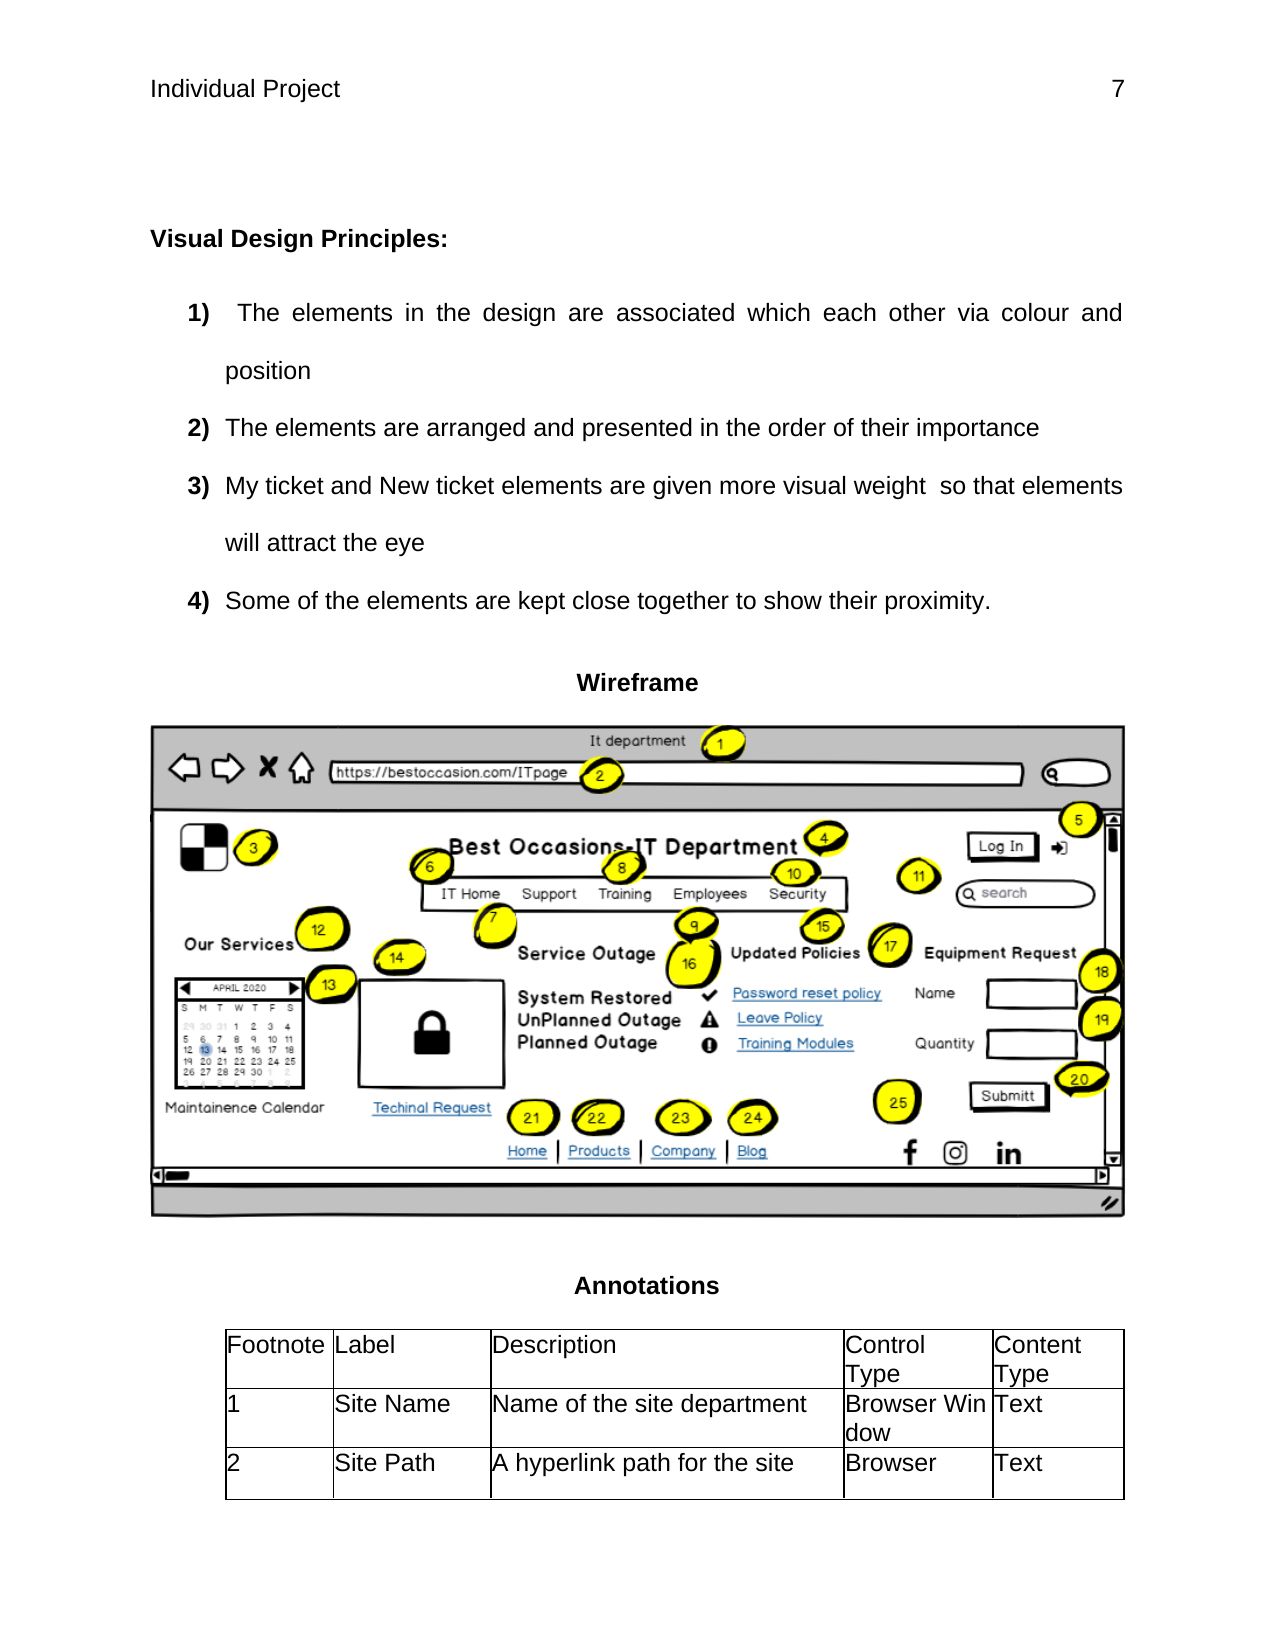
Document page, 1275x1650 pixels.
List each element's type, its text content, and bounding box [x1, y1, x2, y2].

table_cell Site Path [334, 1448, 490, 1498]
table_cell Text [994, 1389, 1123, 1447]
list Some of the elements are kept close together to show their proximity. [187, 586, 1125, 614]
table_cell Text [994, 1448, 1123, 1498]
table_cell 2 [227, 1448, 333, 1498]
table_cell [492, 1448, 843, 1498]
picture [150, 725, 1125, 1218]
subtitle Wireframe [150, 668, 1125, 697]
list The elements in the design are associated which each other via colour and position [187, 298, 1125, 384]
text Visual Design Principles: [150, 224, 1125, 253]
table_cell Browser Window [845, 1389, 992, 1447]
table_cell Name of the site department [492, 1389, 843, 1447]
table_header Control Type [845, 1330, 992, 1388]
list My ticket and New ticket elements are given more visual weight so that elements will attract the eye [187, 471, 1125, 557]
list The elements are arranged and presented in the order of their importance [187, 413, 1125, 442]
table_cell Site Name [334, 1389, 490, 1447]
subtitle Annotations [525, 1271, 1125, 1300]
table_header Footnote [227, 1330, 333, 1388]
table_header Content Type [994, 1330, 1123, 1388]
table_header Label [334, 1330, 490, 1388]
table_header Description [492, 1330, 843, 1388]
table_cell 1 [227, 1389, 333, 1447]
table_cell Browser Window [845, 1448, 992, 1498]
